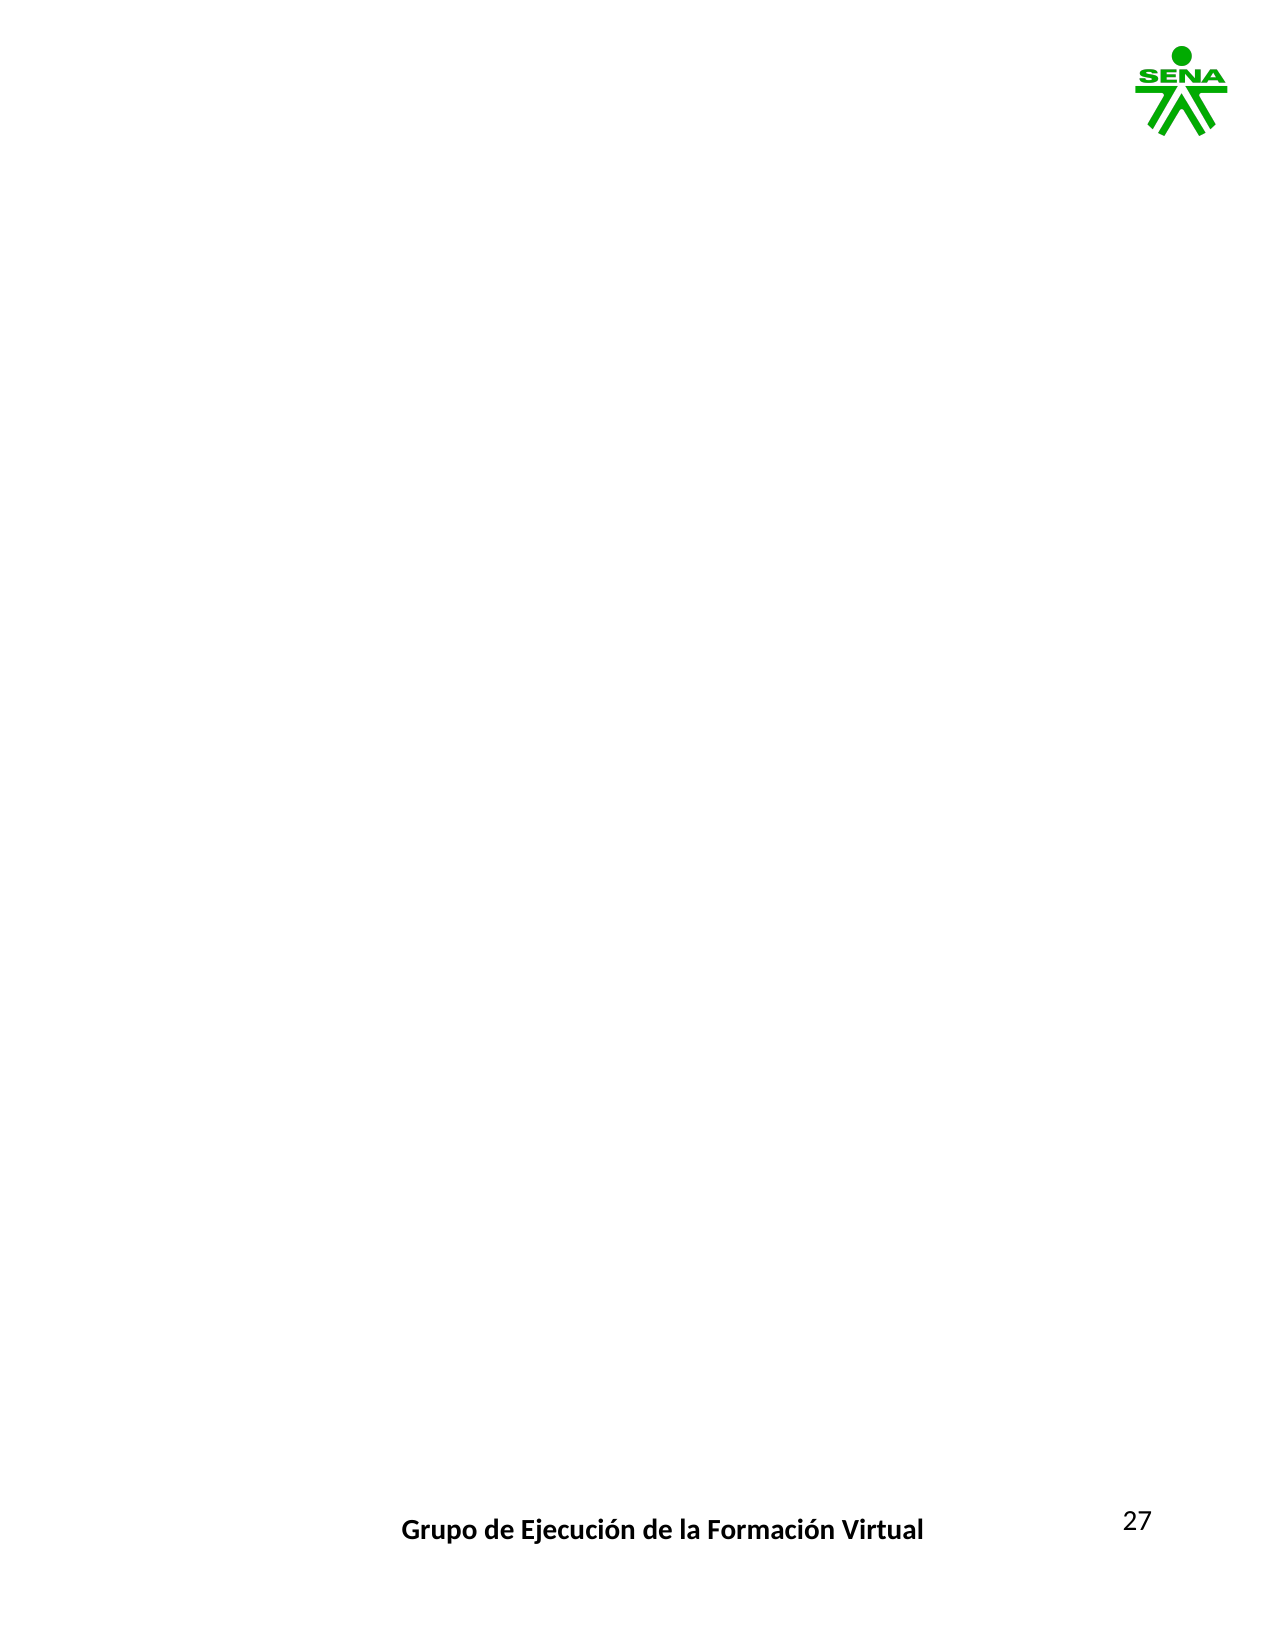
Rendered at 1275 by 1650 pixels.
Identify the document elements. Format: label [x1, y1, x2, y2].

picture [1135, 46, 1228, 136]
